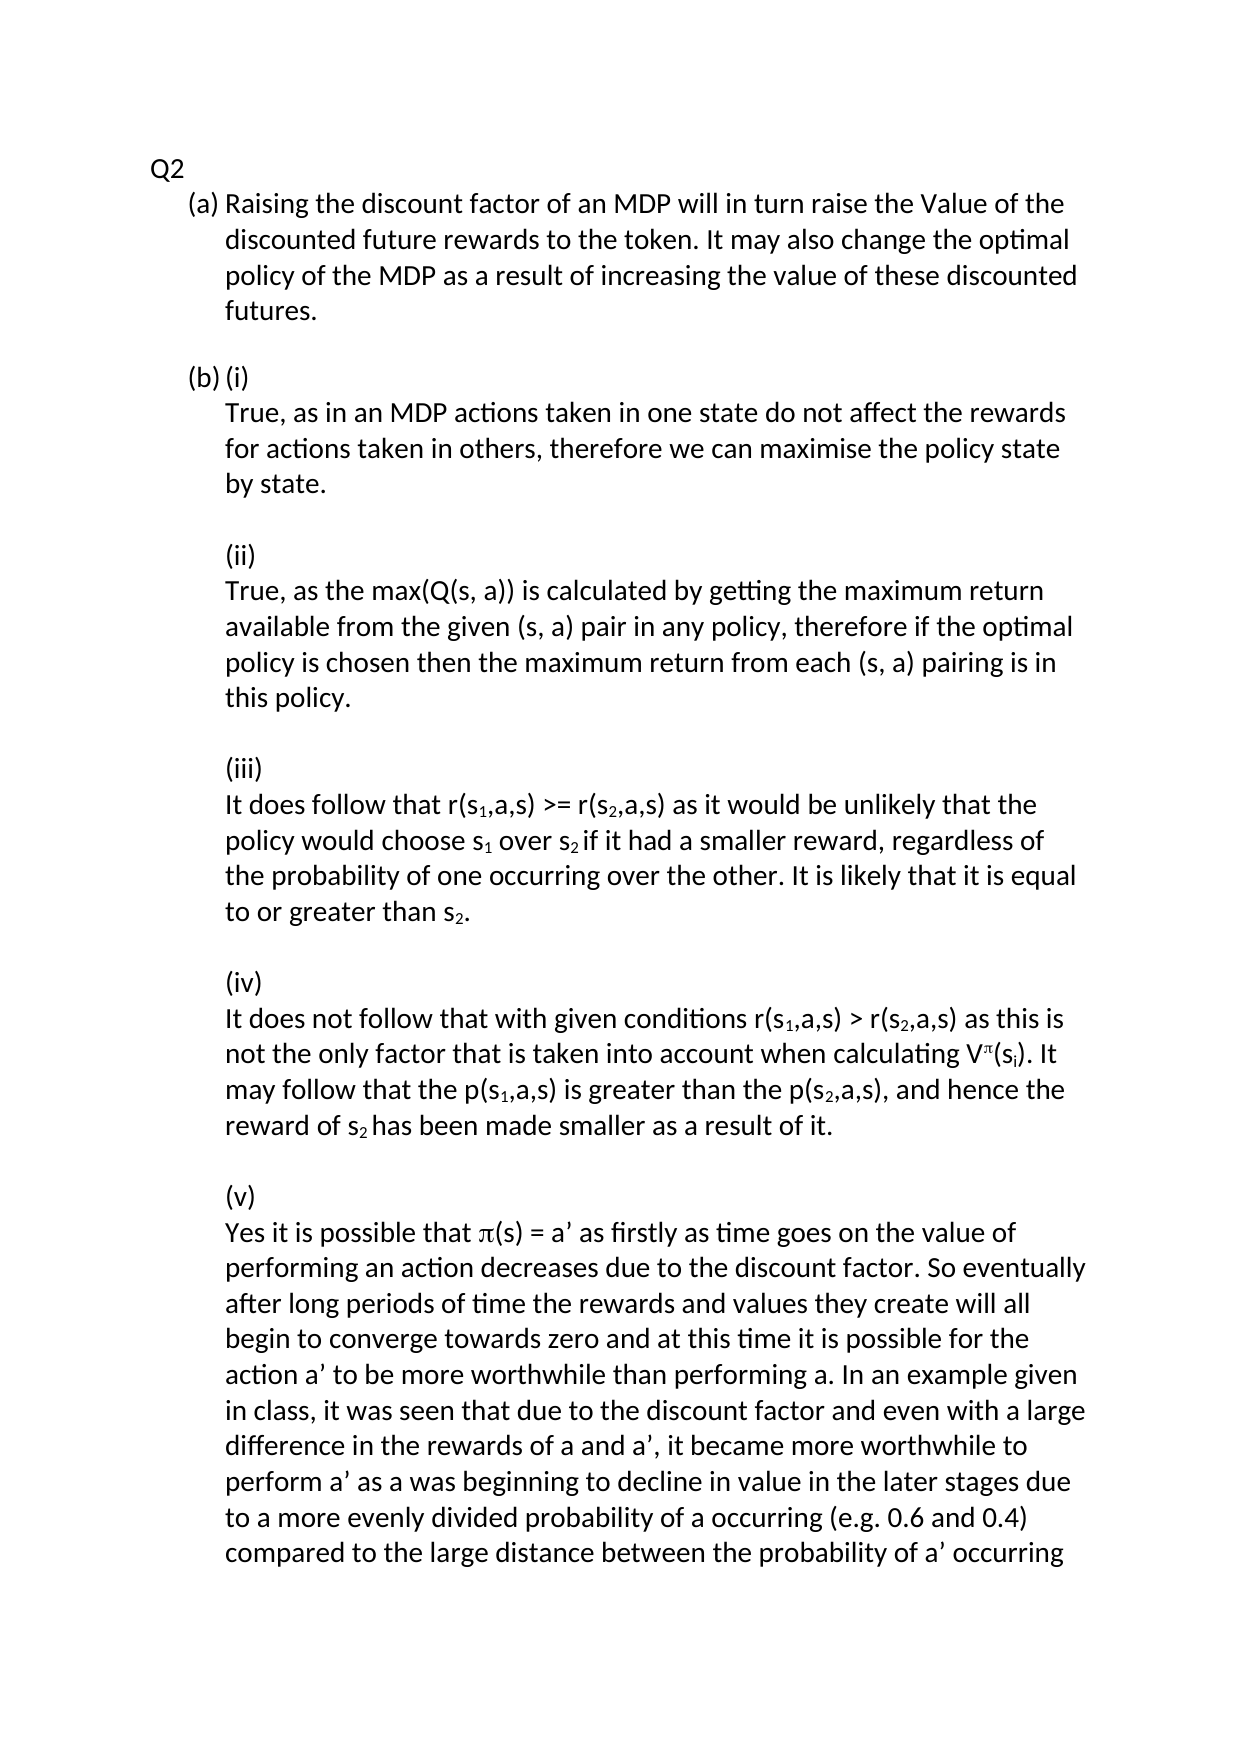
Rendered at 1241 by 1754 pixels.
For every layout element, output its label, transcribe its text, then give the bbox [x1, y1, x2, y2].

list Raising the discount factor of an MDP will in turn raise the Value of the discounted future rewards to the token. It may also change the optimal policy of the MDP as a result of increasing the value of these discounted [187, 186, 1090, 292]
list It does follow that r(s1,a,s) >= r(s2,a,s) as it would be unlikely that the policy would choose s1 over s2 if it had a smaller reward, regardless of the probability of one occurring over the other. It is likely that it is equal to or greater than s2. [225, 786, 1090, 929]
list futures. [225, 292, 1090, 328]
list It does not follow that with given conditions r(s1,a,s) > r(s2,a,s) as this is not the only factor that is taken into account when calculating Vp(si). It may follow that the p(s1,a,s) is greater than the p(s2,a,s), and hence the reward of s2 has been made smaller as a result of it. [225, 1000, 1090, 1142]
text Q2 [150, 150, 1090, 186]
list (iv) [225, 964, 1090, 1000]
list (v) [225, 1178, 1090, 1214]
list True, as in an MDP actions taken in one state do not affect the rewards for actions taken in others, therefore we can maximise the policy state by state. [225, 394, 1090, 501]
list (i) [187, 359, 1090, 394]
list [225, 1214, 1090, 1570]
list (ii) [225, 537, 1090, 572]
list True, as the max(Q(s, a)) is calculated by getting the maximum return available from the given (s, a) pair in any policy, therefore if the optimal policy is chosen then the maximum return from each (s, a) pairing is in this policy. [225, 572, 1090, 715]
list (iii) [225, 751, 1090, 786]
